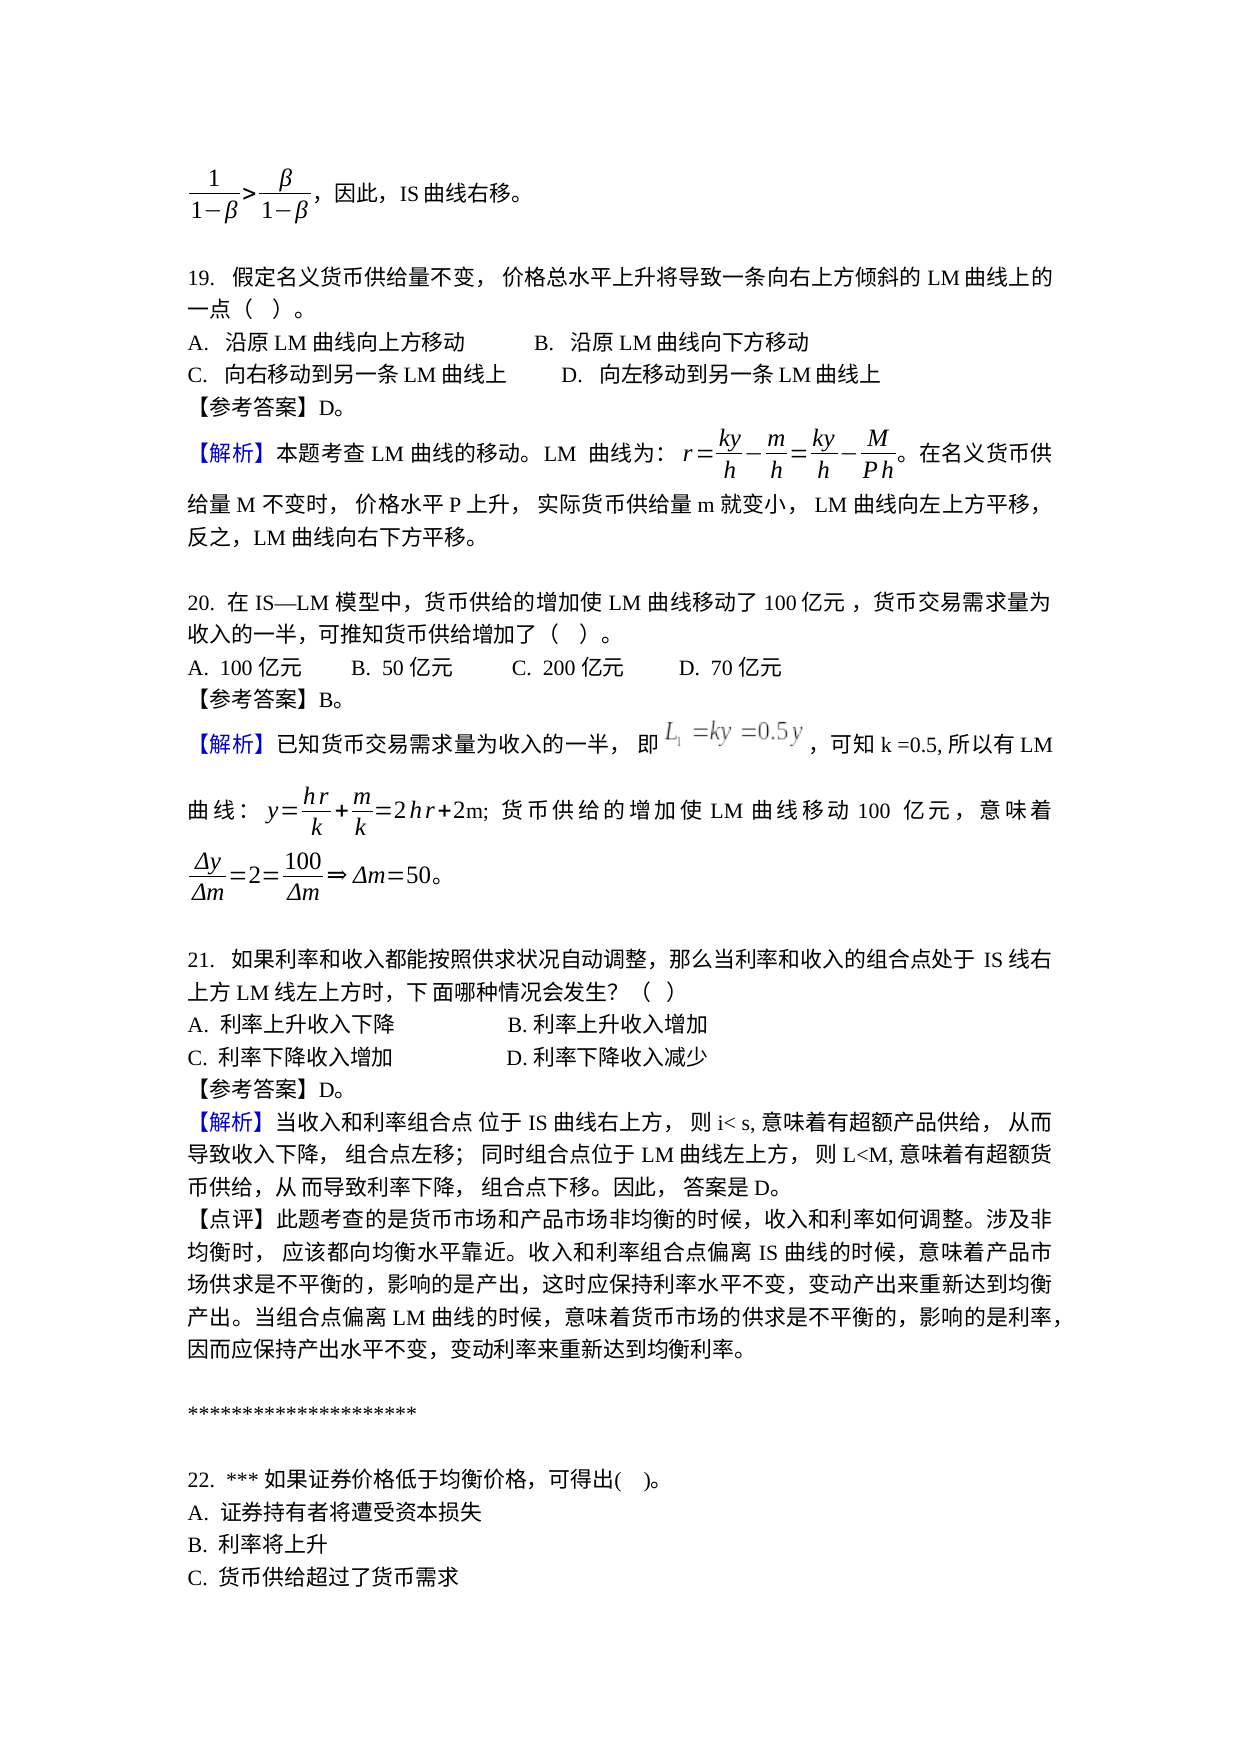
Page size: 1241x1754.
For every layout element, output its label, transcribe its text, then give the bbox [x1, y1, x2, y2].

text 20. 在 IS—LM 模型中，货币供给的增加使LM 曲线移动了100亿元 ，货币交易需求量为收入的一半，可推知货币供给增加了（ ）。 [187, 584, 1053, 649]
text A. 沿原 LM 曲线向上方移动 B. 沿原 LM曲线向下方移动 [187, 324, 1053, 357]
text C. 货币供给超过了货币需求 [187, 1559, 1053, 1592]
text C. 向右移动到另一条LM 曲线上 D. 向左移动到另一条LM曲线上 [187, 357, 1053, 389]
text 【参考答案】B。 [187, 682, 1053, 714]
text 【解析】本题考查 LM 曲线的移动。LM 曲线为： 。在名义货币供给量M 不变时， 价格水平P上升， 实际货币供给量m 就变小， LM 曲线向左上方平移， 反之，LM 曲线向右下方平移。 [187, 422, 1053, 552]
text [187, 162, 1053, 227]
text ********************* [187, 1397, 1053, 1429]
text 【参考答案】D。 [187, 1072, 1053, 1104]
text 【点评】此题考查的是货币市场和产品市场非均衡的时候，收入和利率如何调整。涉及非均衡时， 应该都向均衡水平靠近。收入和利率组合点偏离 IS 曲线的时候，意味着产品市场供求是不平衡的，影响的是产出，这时应保持利率水平不变，变动产出来重新达到均衡产出。当组合点偏离 LM 曲线的时候，意味着货币市场的供求是不平衡的，影响的是利率，因而应保持产出水平不变，变动利率来重新达到均衡利率。 [187, 1202, 1053, 1364]
text C. 利率下降收入增加 D. 利率下降收入减少 [187, 1039, 1053, 1072]
text A. 利率上升收入下降 B. 利率上升收入增加 [187, 1007, 1053, 1039]
text A. 100 亿元 B. 50 亿元 C. 200 亿元 D. 70 亿元 [187, 649, 1053, 682]
text 【解析】当收入和利率组合点 位于 IS 曲线右上方， 则 i< s, 意味着有超额产品供给， 从而导致收入下降， 组合点左移； 同时组合点位于LM 曲线左上方， 则L<M, 意味着有超额货币供给，从 而导致利率下降， 组合点下移。因此， 答案是 D。 [187, 1104, 1053, 1202]
text 22. *** 如果证券价格低于均衡价格，可得出( )。 [187, 1462, 1053, 1494]
text 【解析】已知货币交易需求量为收入的一半， 即，可知 k =0.5, 所以有LM 曲线：m; 货币供给的增加使LM曲线移动100 亿元，意味着 。 [187, 714, 1053, 909]
text 19. 假定名义货币供给量不变， 价格总水平上升将导致一条向右上方倾斜的 LM曲线上的一点（ ）。 [187, 259, 1053, 324]
text A. 证券持有者将遭受资本损失 [187, 1494, 1053, 1527]
text B. 利率将上升 [187, 1527, 1053, 1559]
text 【参考答案】D。 [187, 389, 1053, 422]
text 21. 如果利率和收入都能按照供求状况自动调整，那么当利率和收入的组合点处于 IS 线右上方 LM 线左上方时，下 面哪种情况会发生？（ ） [187, 942, 1053, 1007]
